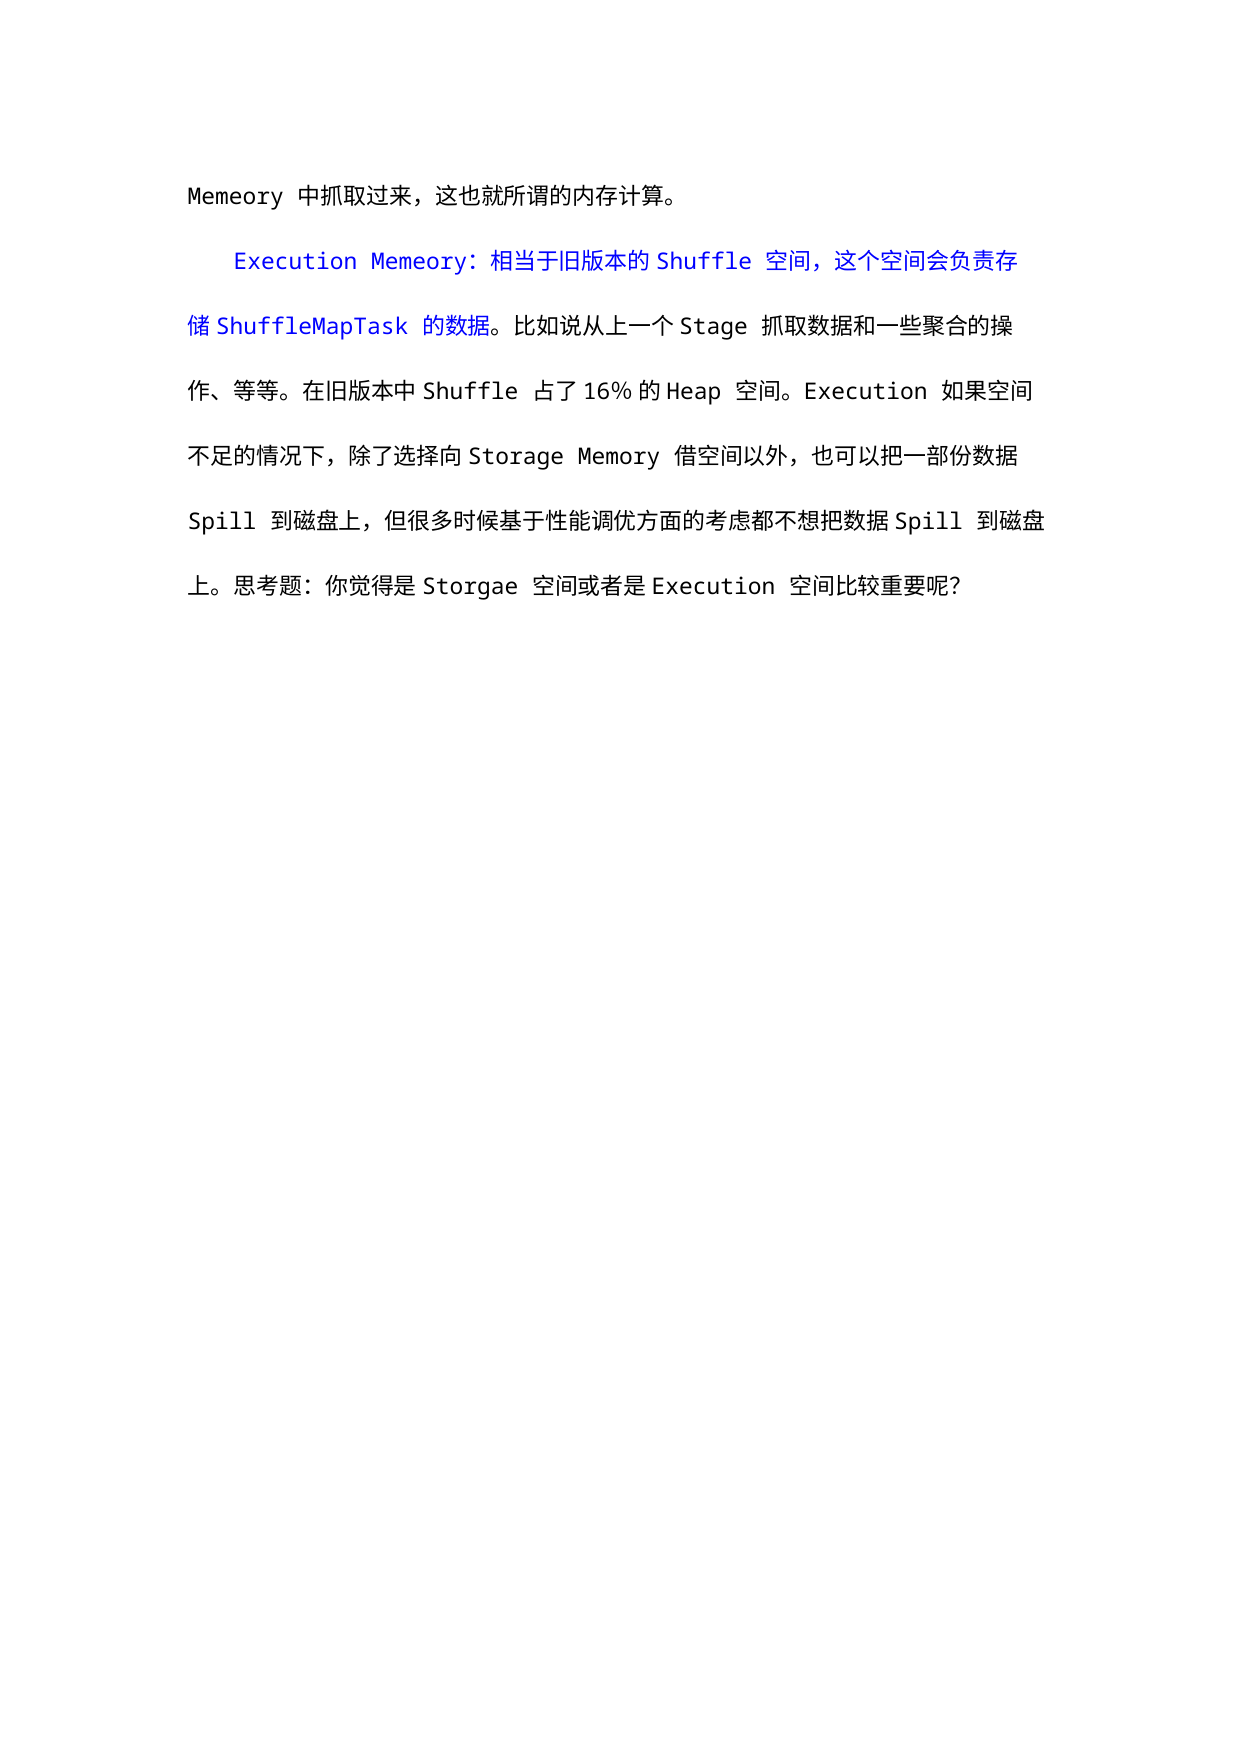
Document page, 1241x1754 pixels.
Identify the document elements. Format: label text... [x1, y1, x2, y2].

text Execution Memeory：相当于旧版本的 Shuffle 空间，这个空间会负责存储 ShuffleMapTask 的数据。比如说从上一个 Stage 抓取数据和一些聚合的操作、等等。在旧版本中 Shuffle 占了 16％ 的 Heap 空间。Execution 如果空间不足的情况下，除了选择向 Storage Memory 借空间以外，也可以把一部份数据 Spill 到磁盘上，但很多时候基于性能调优方面的考虑都不想把数据 Spill 到磁盘上。思考题：你觉得是 Storgae 空间或者是 Execution 空间比较重要呢？ [187, 227, 1053, 617]
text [187, 162, 1053, 227]
